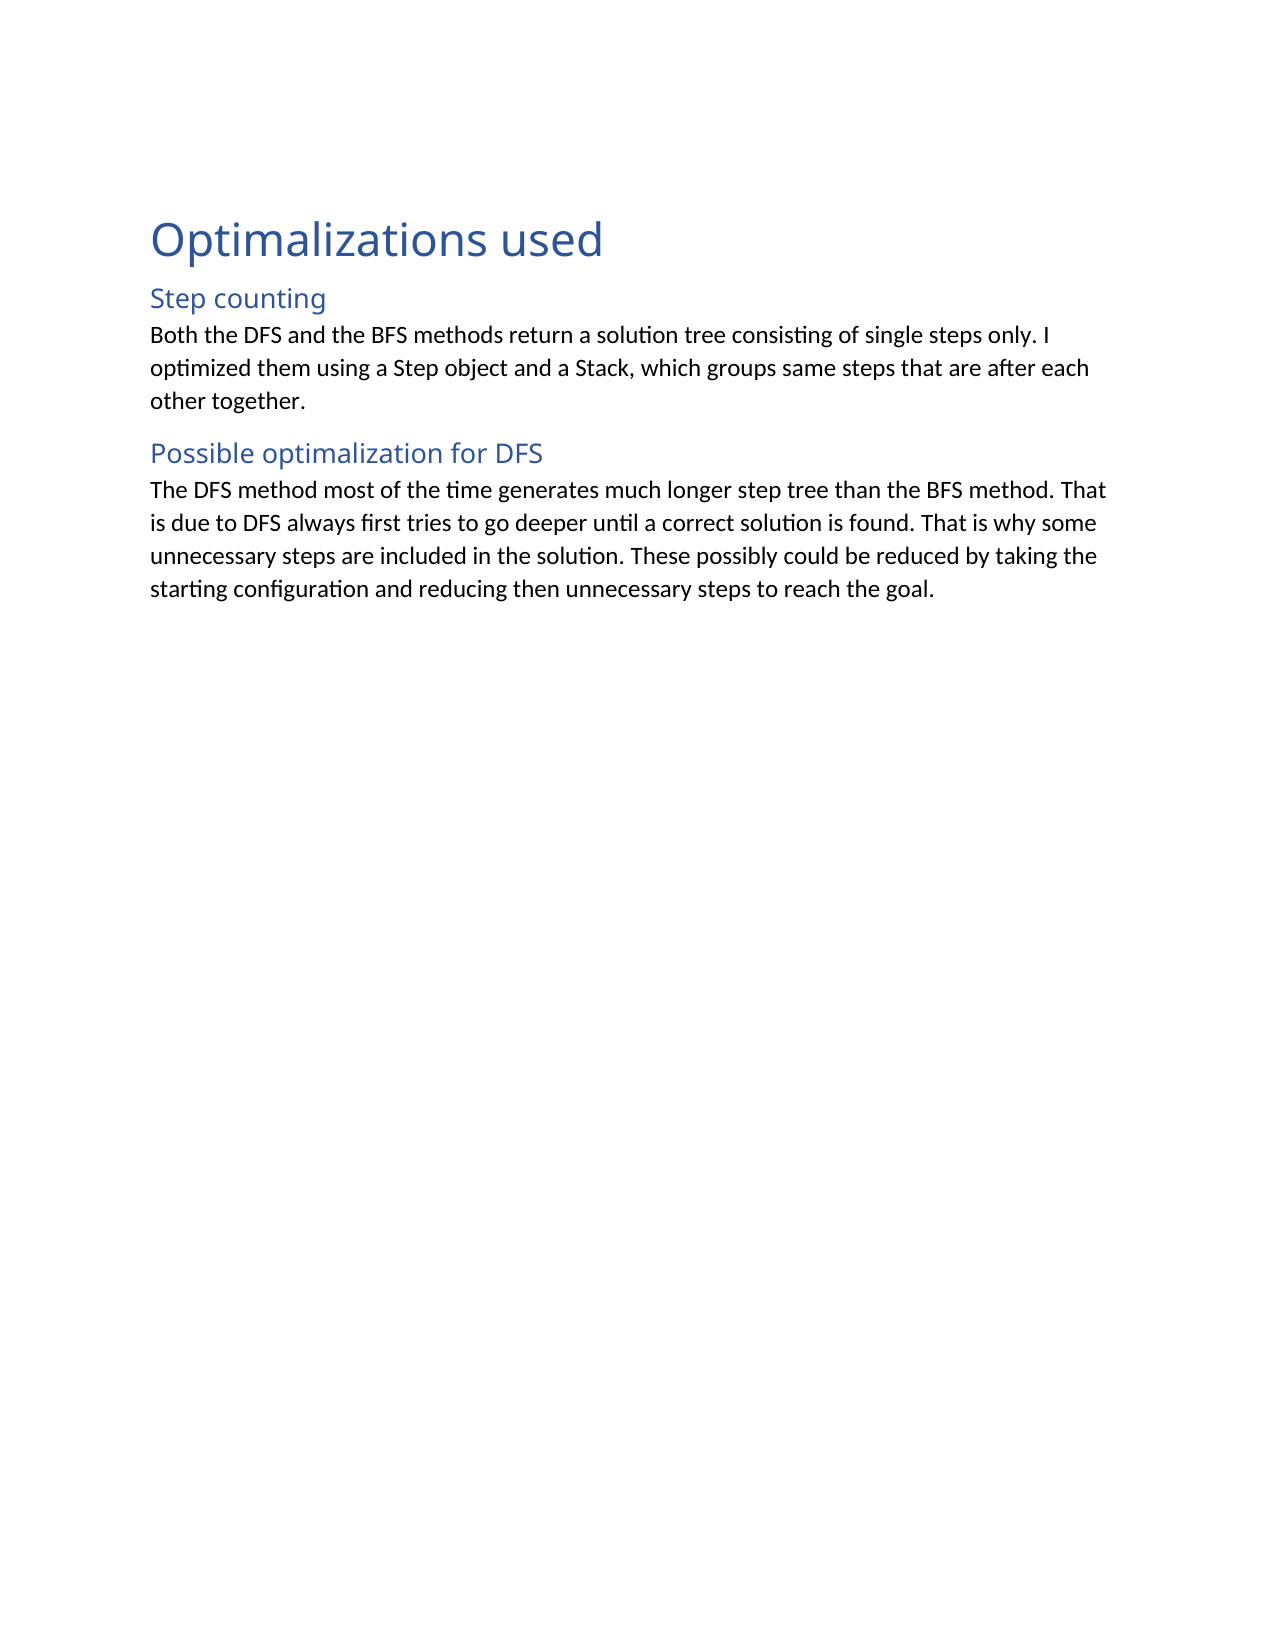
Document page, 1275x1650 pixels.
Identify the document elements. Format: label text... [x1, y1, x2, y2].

subtitle Optimalizations used [150, 208, 1125, 270]
text The DFS method most of the time generates much longer step tree than the BFS method. That is due to DFS always first tries to go deeper until a correct solution is found. That is why some unnecessary steps are included in the solution. These possibly could be reduced by taking the starting configuration and reducing then unnecessary steps to reach the goal. [150, 474, 1125, 604]
subtitle Possible optimalization for DFS [150, 434, 1125, 471]
subtitle Step counting [150, 279, 1125, 316]
text Both the DFS and the BFS methods return a solution tree consisting of single steps only. I optimized them using a Step object and a Stack, which groups same steps that are after each other together. [150, 319, 1125, 416]
